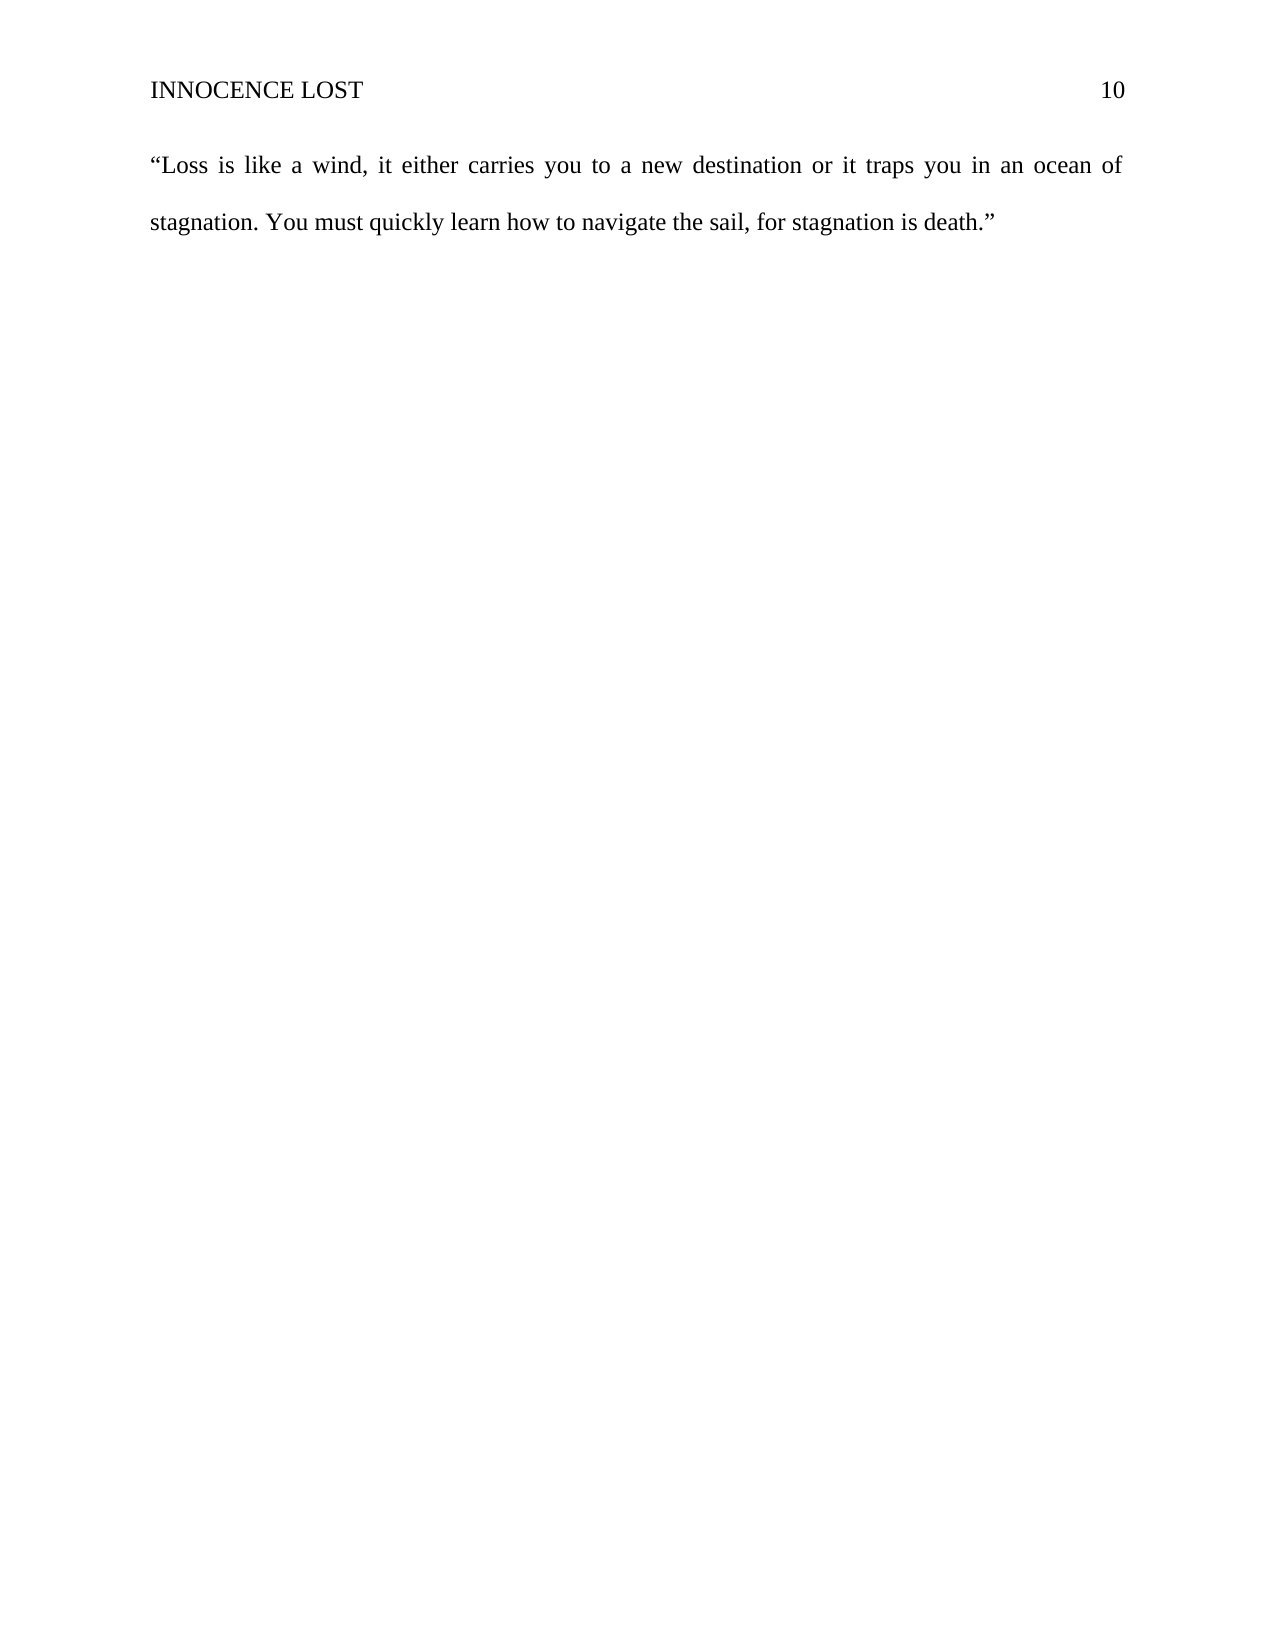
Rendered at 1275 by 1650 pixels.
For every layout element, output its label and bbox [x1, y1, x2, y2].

text [150, 150, 1125, 236]
